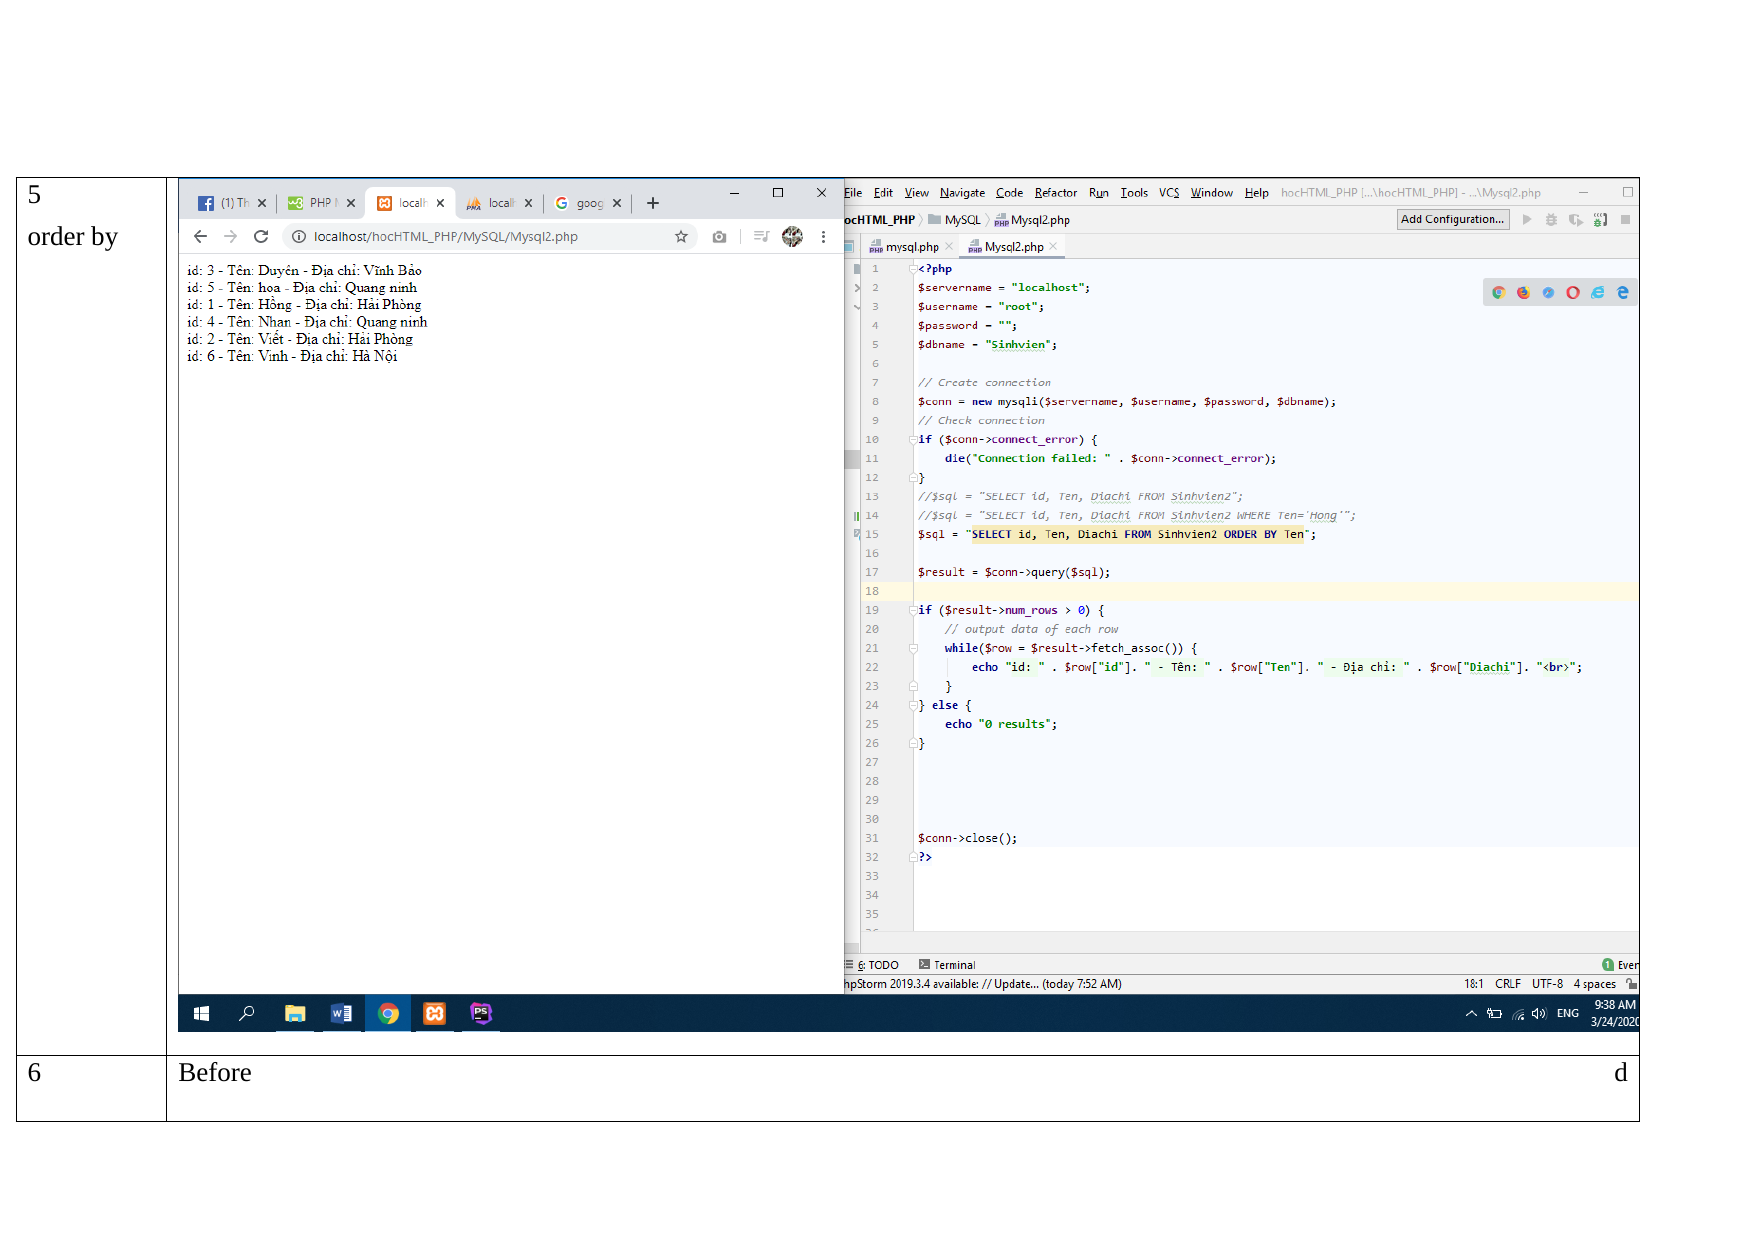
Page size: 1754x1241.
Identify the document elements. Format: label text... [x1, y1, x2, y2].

table_cell 5 order by [17, 178, 166, 1055]
table_cell 6 Delete data [17, 1056, 166, 1121]
picture [178, 178, 1639, 1032]
table_cell Before d After [167, 1056, 1639, 1121]
table_cell [167, 178, 1639, 1055]
